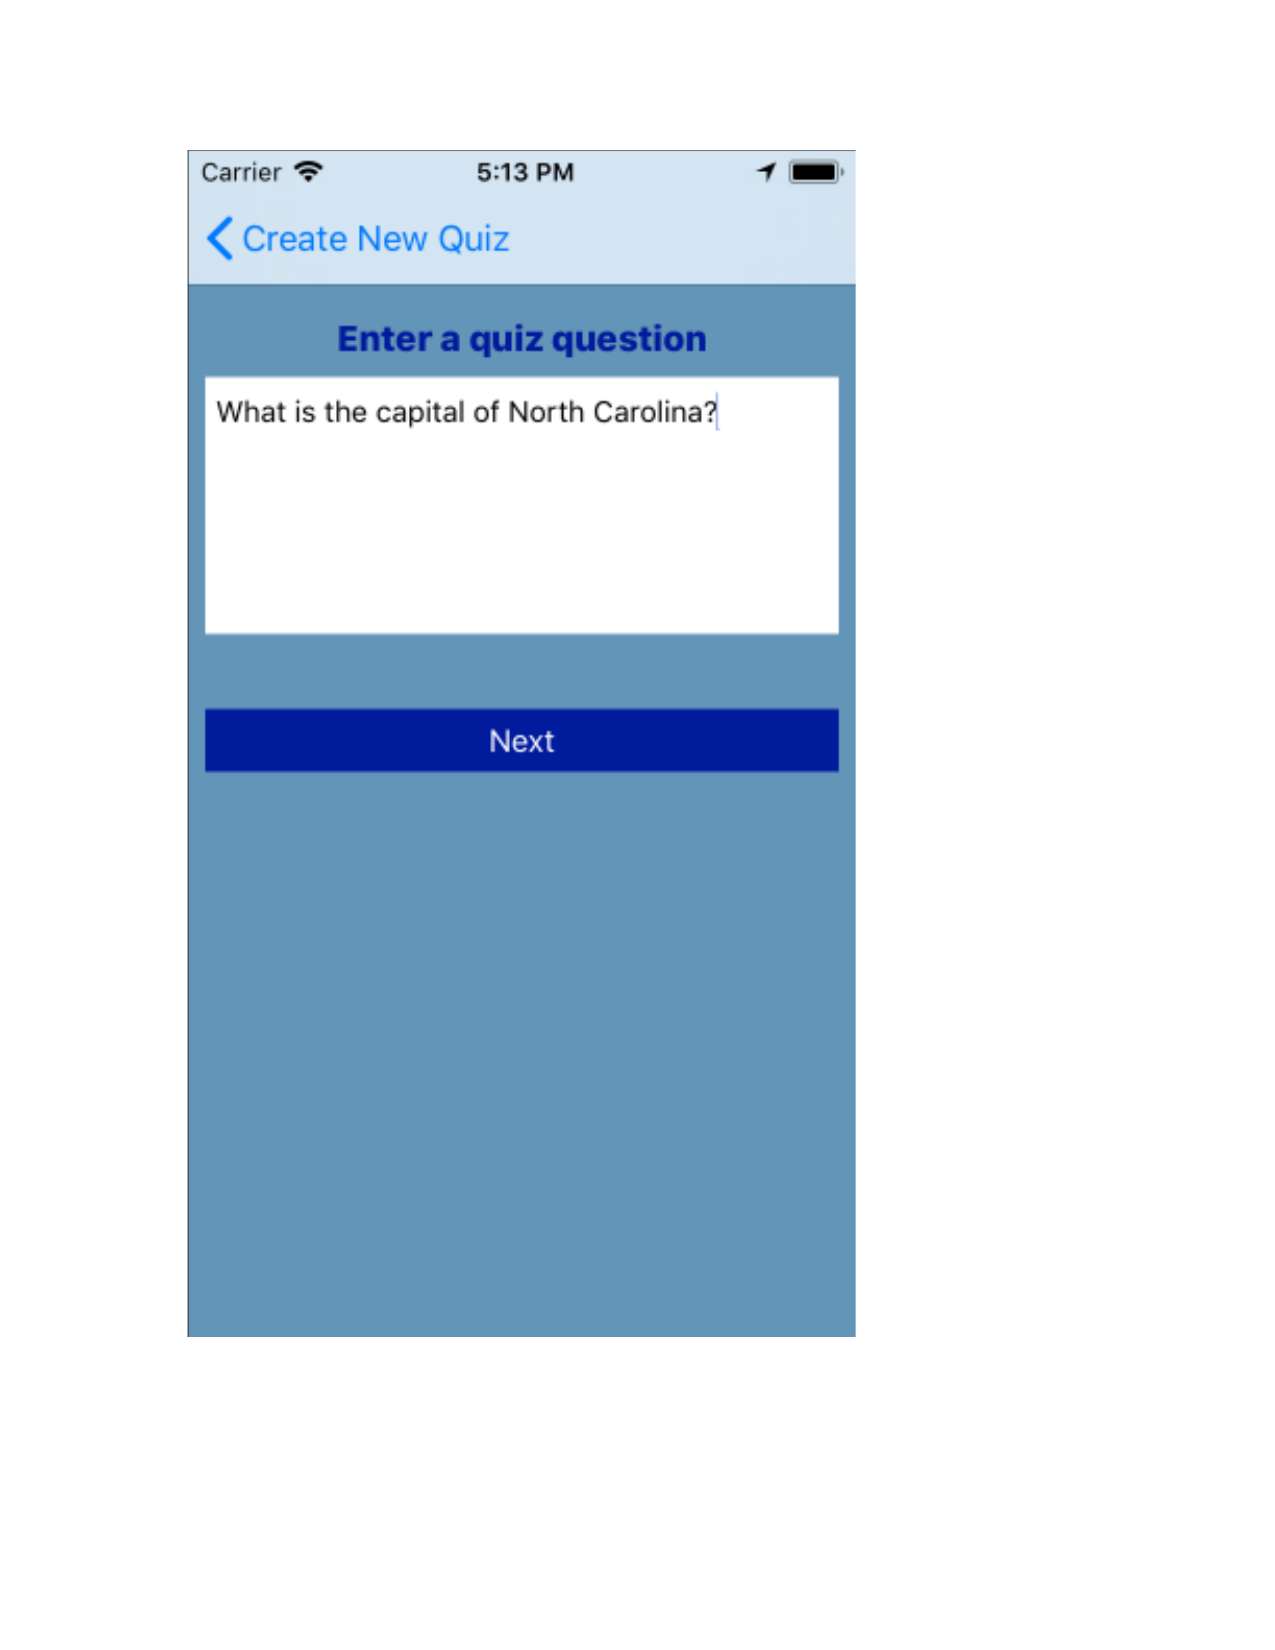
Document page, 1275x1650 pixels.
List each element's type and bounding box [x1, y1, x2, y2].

picture [187, 150, 856, 1337]
